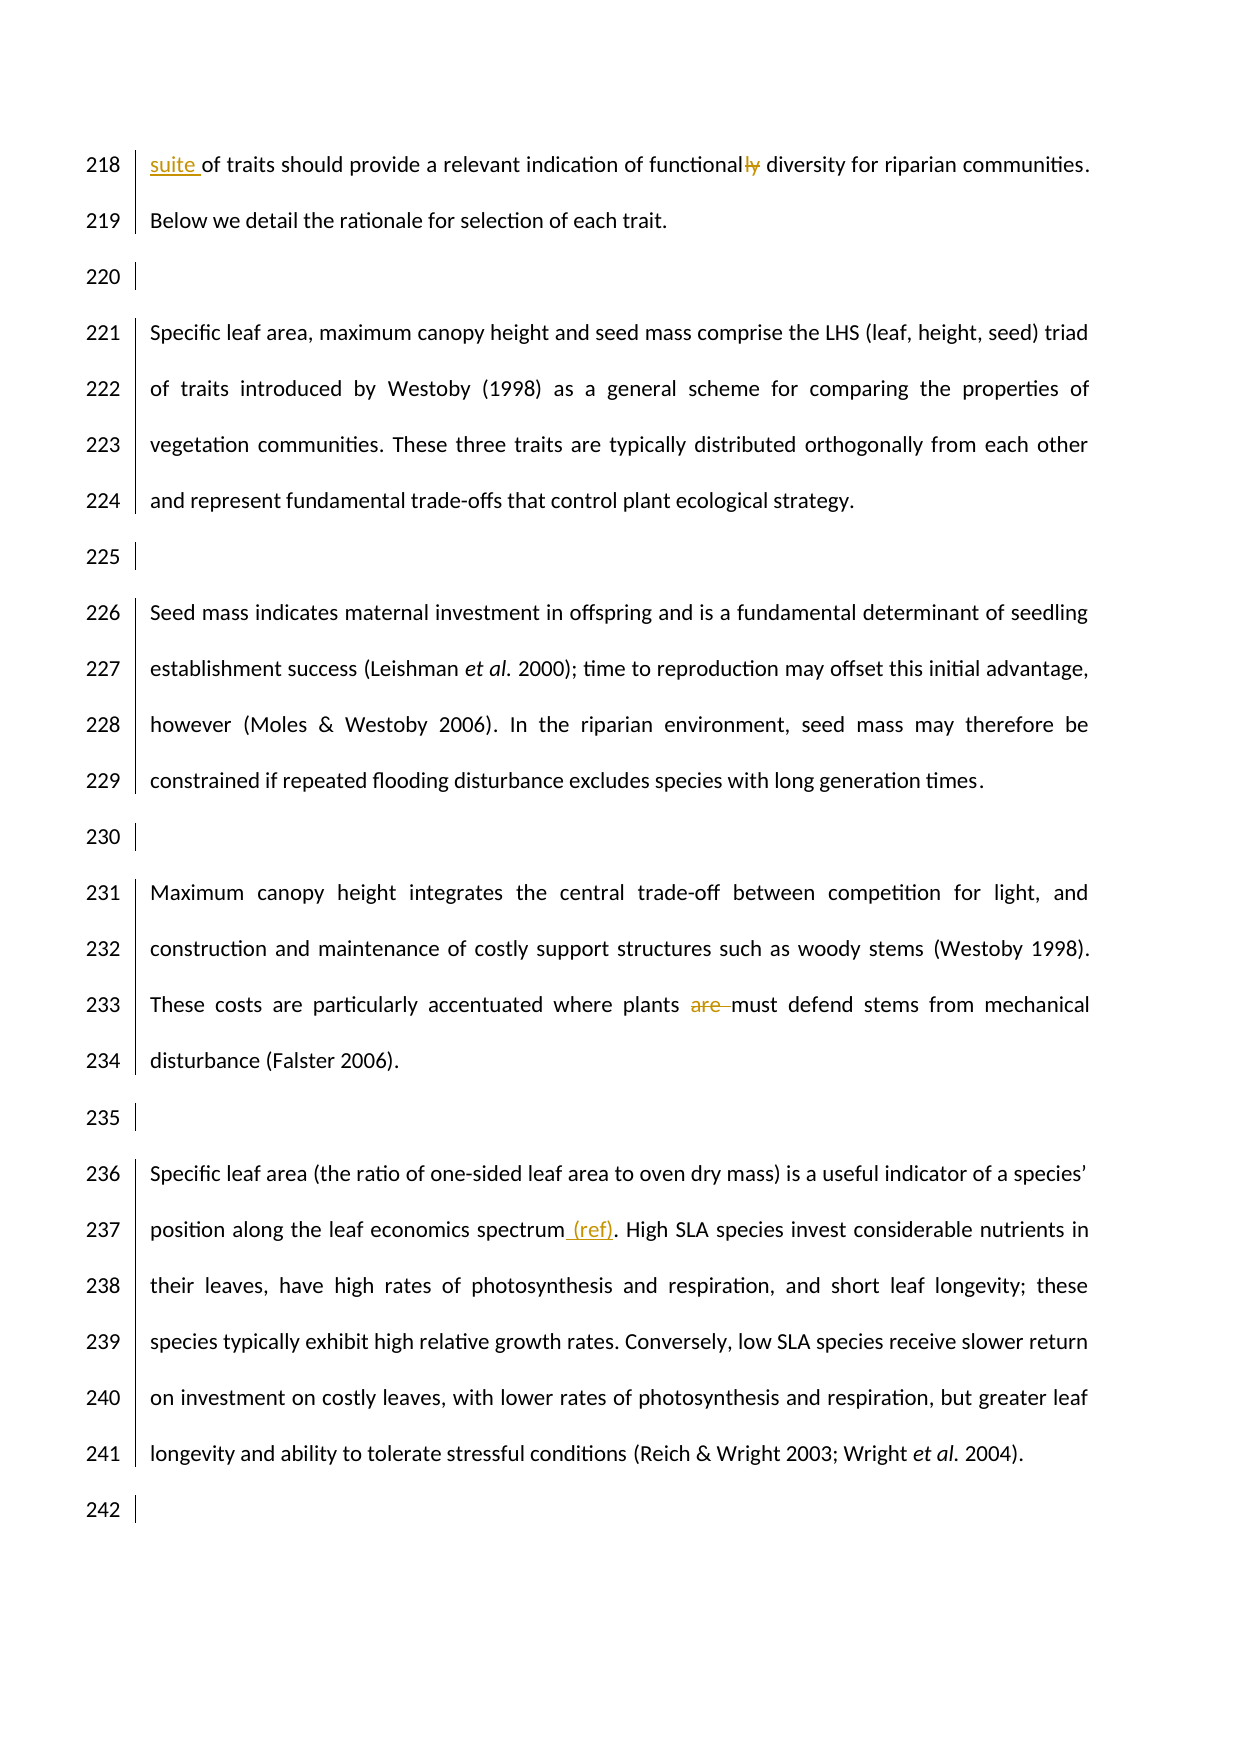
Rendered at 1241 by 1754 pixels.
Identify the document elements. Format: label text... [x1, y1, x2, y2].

text Seed mass indicates maternal investment in offspring and is a fundamental determinant of seedling establishment success (Leishman et al. 2000); time to reproduction may offset this initial advantage, however (Moles & Westoby 2006). In the riparian environment, seed mass may therefore be constrained if repeated flooding disturbance excludes species with long generation times. [150, 598, 1090, 794]
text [150, 150, 1090, 234]
text Specific leaf area (the ratio of one-sided leaf area to oven dry mass) is a useful indicator of a species’ position along the leaf economics spectrum. High SLA species invest considerable nutrients in their leaves, have high rates of photosynthesis and respiration, and short leaf longevity; these species typically exhibit high relative growth rates. Conversely, low SLA species receive slower return on investment on costly leaves, with lower rates of photosynthesis and respiration, but greater leaf longevity and ability to tolerate stressful conditions (Reich & Wright 2003; Wright et al. 2004). [150, 1159, 1090, 1467]
text Specific leaf area, maximum canopy height and seed mass comprise the LHS (leaf, height, seed) triad of traits introduced by Westoby (1998) as a general scheme for comparing the properties of vegetation communities. These three traits are typically distributed orthogonally from each other and represent fundamental trade-offs that control plant ecological strategy. [150, 318, 1090, 514]
text Maximum canopy height integrates the central trade-off between competition for light, and construction and maintenance of costly support structures such as woody stems (Westoby 1998). These costs are particularly accentuated where plants must defend stems from mechanical disturbance (Falster 2006). [150, 878, 1090, 1075]
